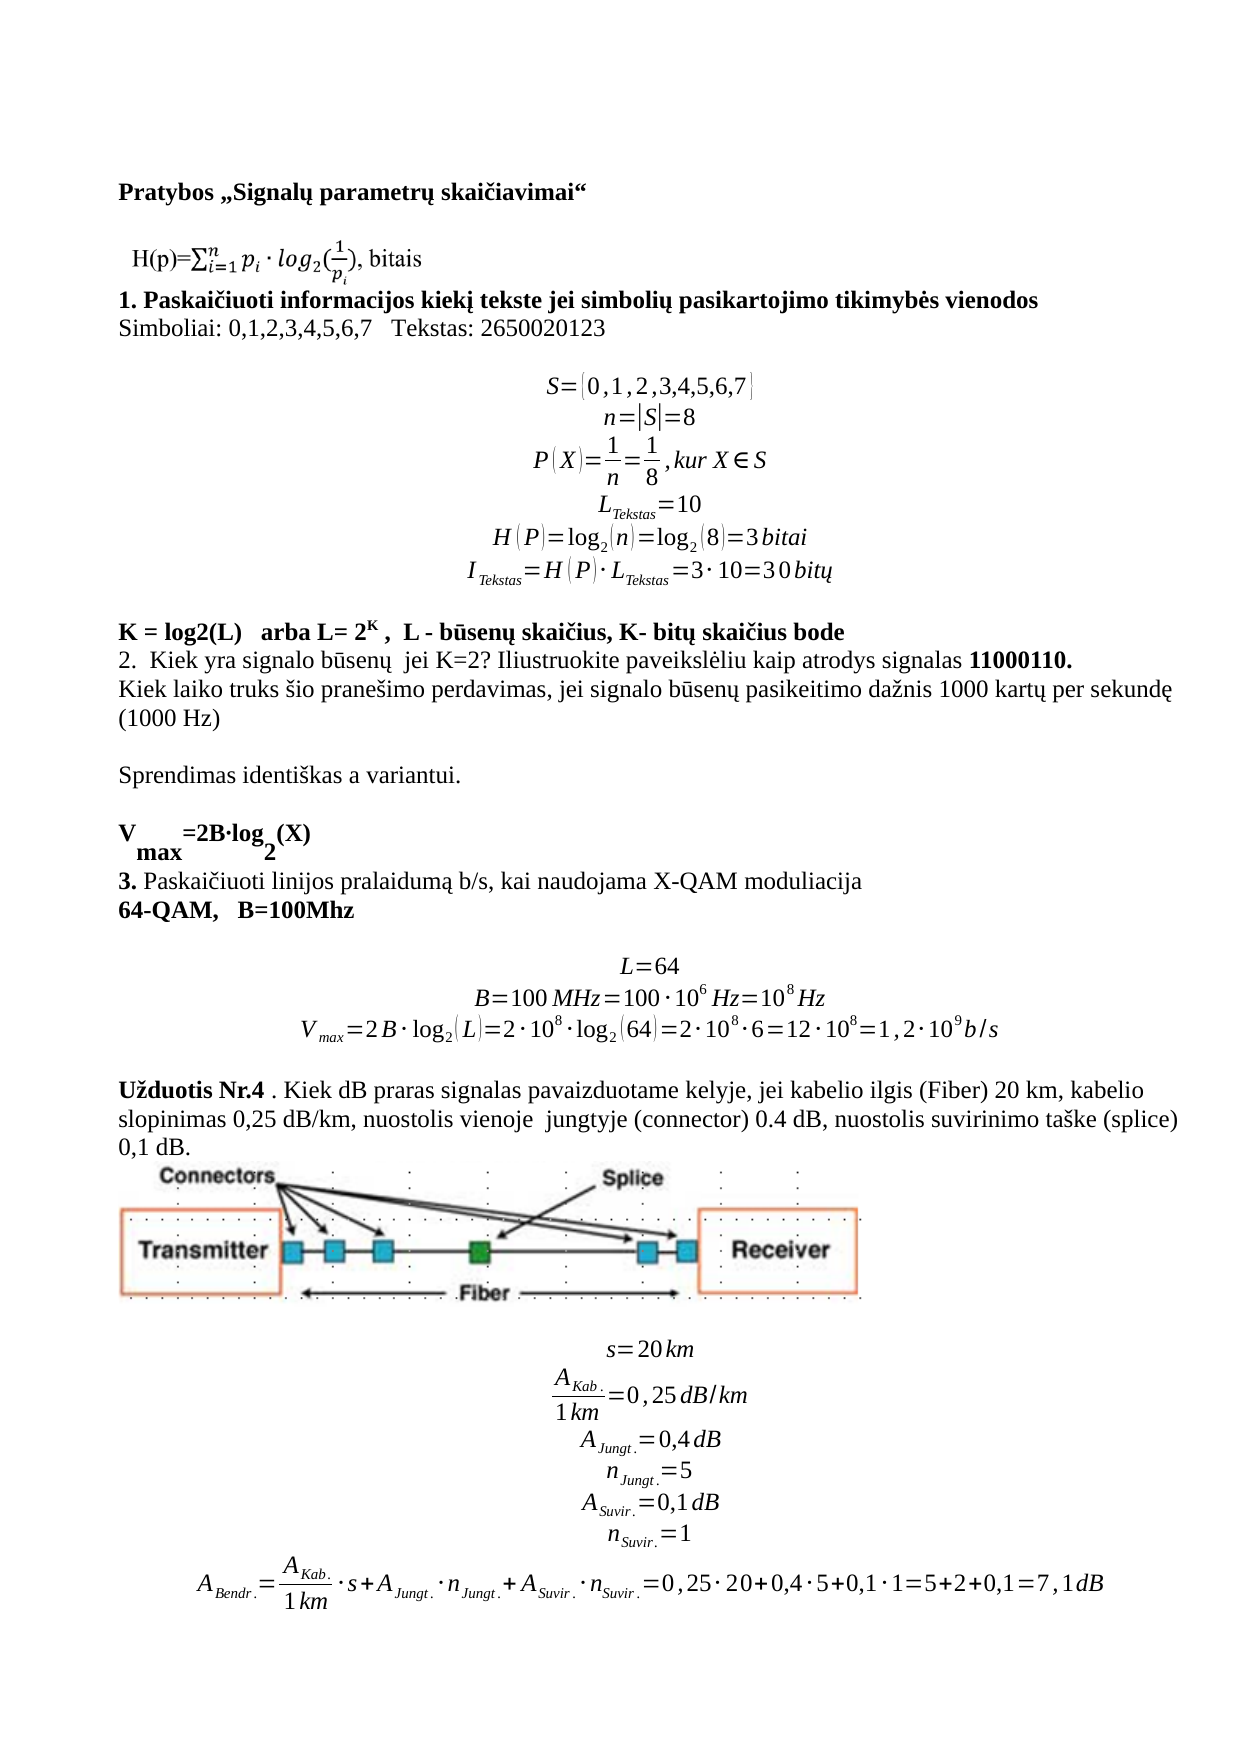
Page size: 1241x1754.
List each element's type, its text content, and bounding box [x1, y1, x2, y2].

text 64-QAM, B=100Mhz [118, 895, 1181, 923]
text Sprendimas identiškas a variantui. [118, 761, 1181, 789]
picture [118, 1161, 866, 1307]
text K = log2(L) arba L= 2K , L - būsenų skaičius, K- bitų skaičius bode [118, 617, 1181, 646]
text Simboliai: 0,1,2,3,4,5,6,7 Tekstas: 2650020123 [118, 313, 1181, 342]
text Kiek laiko truks šio pranešimo perdavimas, jei signalo būsenų pasikeitimo dažnis 1000 kartų per sekundę (1000 Hz) [118, 674, 1181, 732]
text 2. Kiek yra signalo būsenų jei K=2? Iliustruokite paveikslėliu kaip atrodys signalas 11000110. [118, 646, 1181, 674]
text Vmax=2B∙log2(X) [118, 818, 1181, 866]
text Užduotis Nr.4 . Kiek dB praras signalas pavaizduotame kelyje, jei kabelio ilgis (Fiber) 20 km, kabelio slopinimas 0,25 dB/km, nuostolis vienoje jungtyje (connector) 0.4 dB, nuostolis suvirinimo taške (splice) 0,1 dB. [118, 1075, 1181, 1161]
text 3. Paskaičiuoti linijos pralaidumą b/s, kai naudojama X-QAM moduliacija [118, 866, 1181, 895]
text 1. Paskaičiuoti informacijos kiekį tekste jei simbolių pasikartojimo tikimybės vienodos [118, 285, 1181, 313]
picture [118, 234, 435, 285]
text Pratybos „Signalų parametrų skaičiavimai“ [118, 177, 1181, 206]
